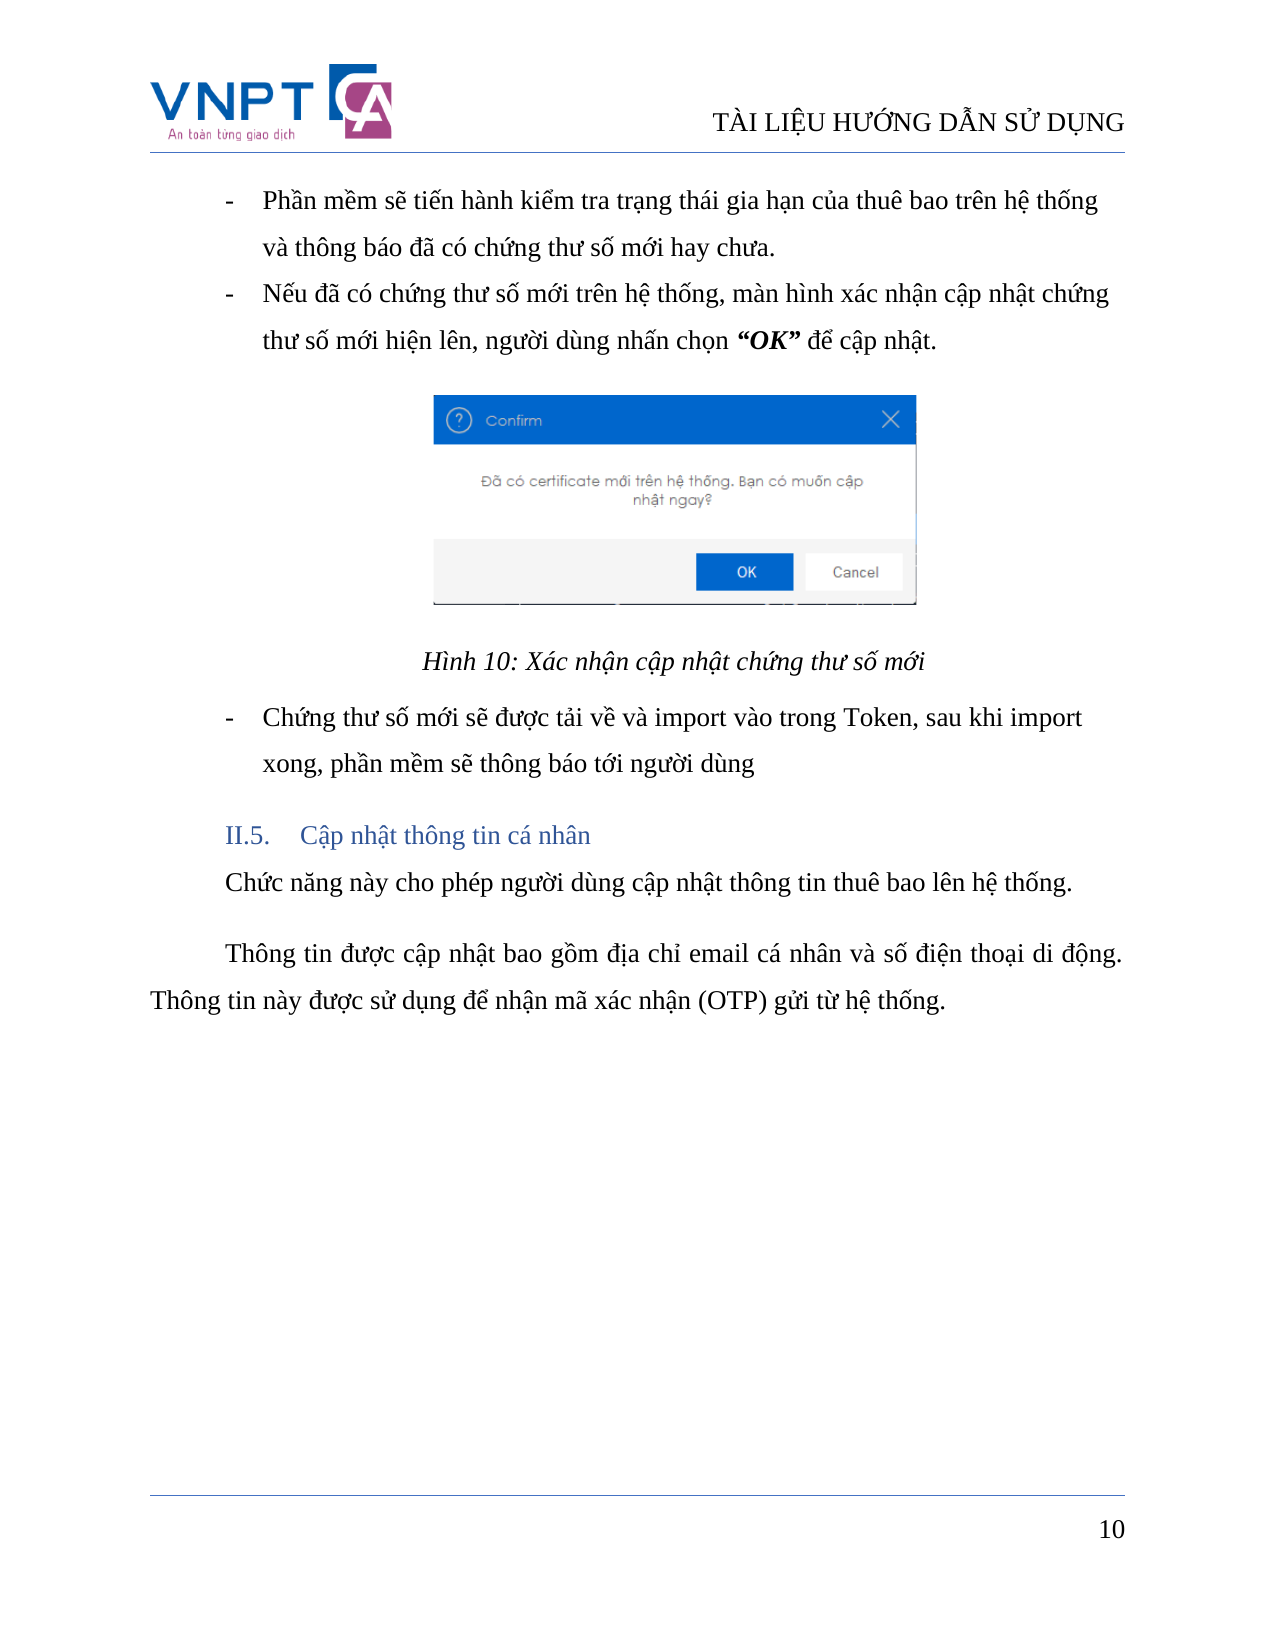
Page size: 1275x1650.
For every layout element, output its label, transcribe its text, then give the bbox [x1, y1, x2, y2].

list Phần mềm sẽ tiến hành kiểm tra trạng thái gia hạn của thuê bao trên hệ thống và thông báo đã có chứng thư số mới hay chưa. [225, 184, 1125, 262]
text Chức năng này cho phép người dùng cập nhật thông tin thuê bao lên hệ thống. [150, 866, 1125, 897]
text Thông tin được cập nhật bao gồm địa chỉ email cá nhân và số điện thoại di động. Thông tin này được sử dụng để nhận mã xác nhận (OTP) gửi từ hệ thống. [150, 938, 1125, 1015]
list Chứng thư số mới sẽ được tải về và import vào trong Token, sau khi import xong, phần mềm sẽ thông báo tới người dùng [225, 701, 1125, 779]
subtitle Cập nhật thông tin cá nhân [225, 819, 1125, 850]
picture [150, 64, 392, 141]
picture [433, 395, 917, 605]
text Hình 10: Xác nhận cập nhật chứng thư số mới [150, 645, 1125, 676]
list Nếu đã có chứng thư số mới trên hệ thống, màn hình xác nhận cập nhật chứng thư số mới hiện lên, người dùng nhấn chọn “OK” để cập nhật. [225, 277, 1125, 355]
